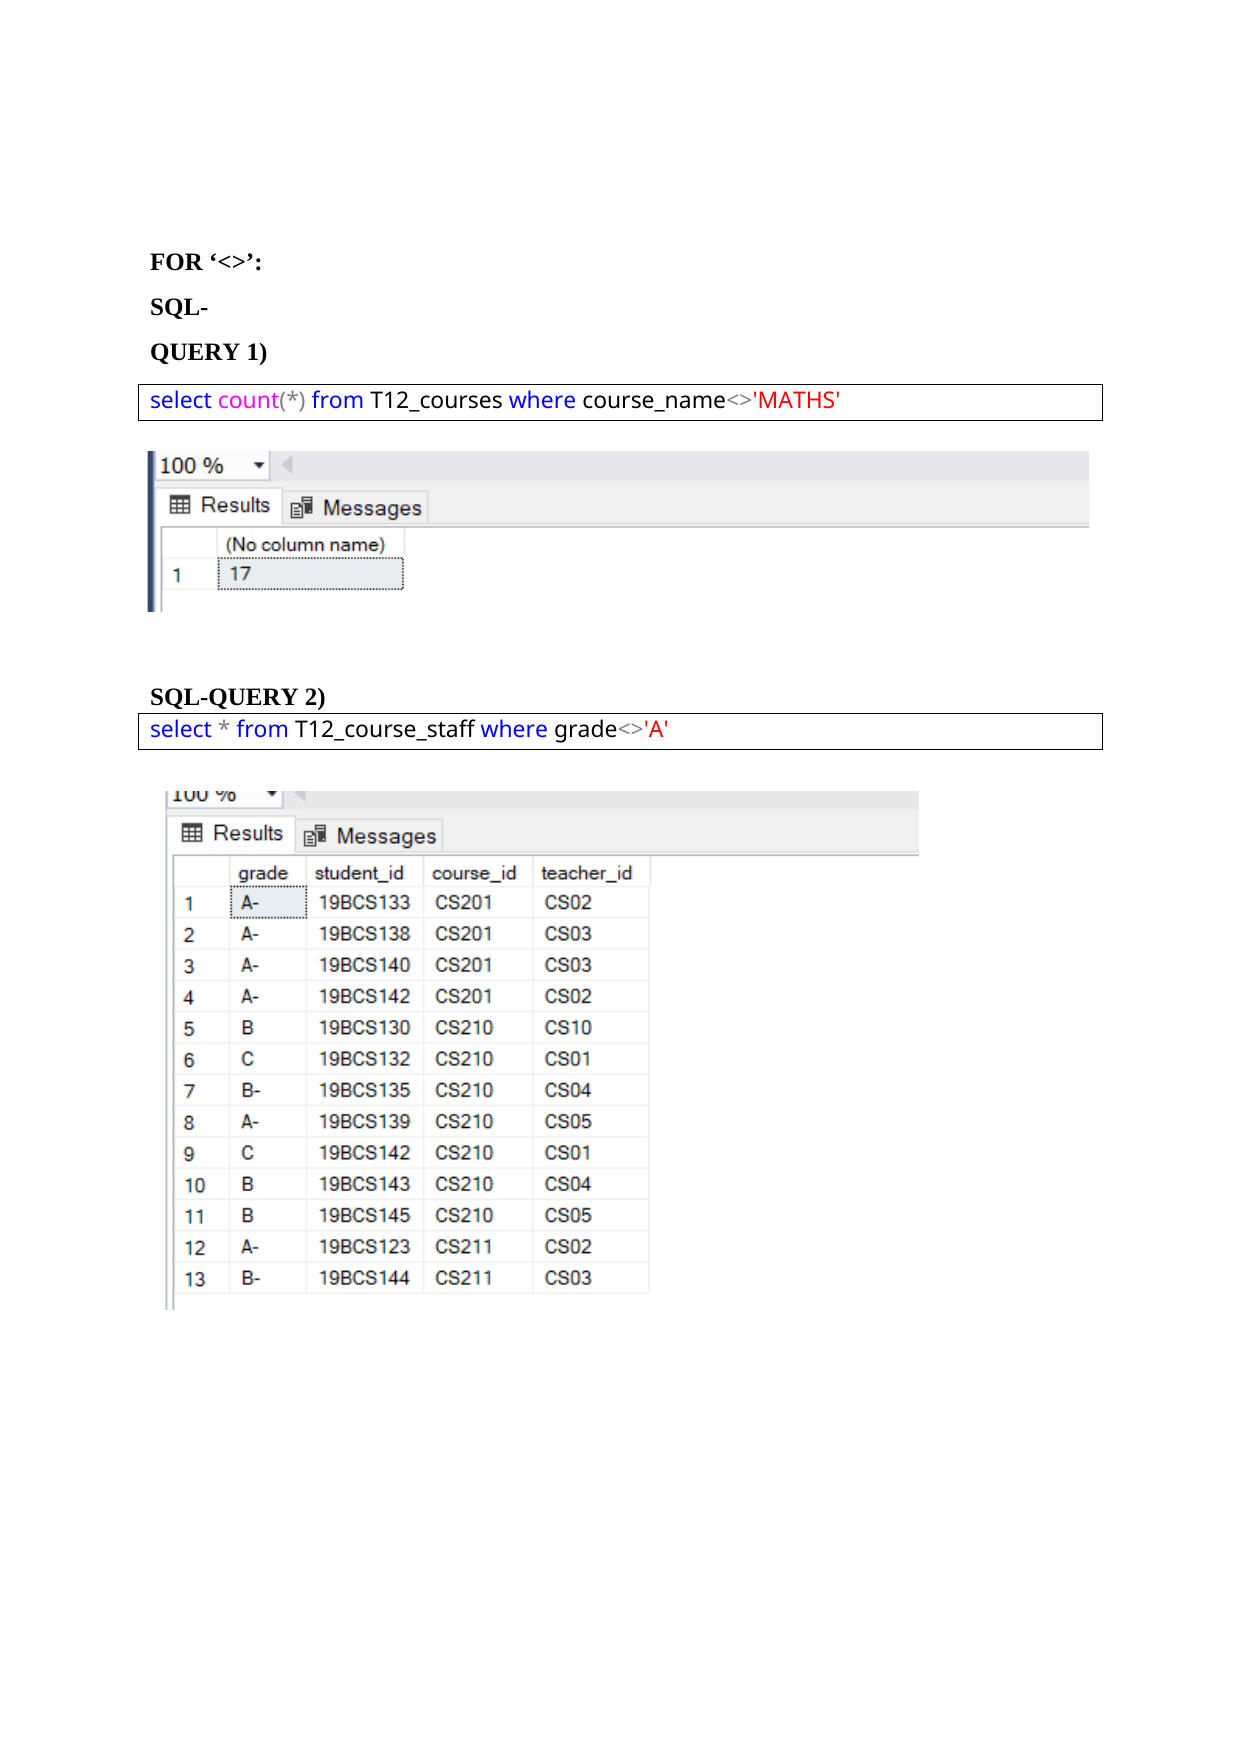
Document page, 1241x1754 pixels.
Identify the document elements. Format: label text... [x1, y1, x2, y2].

text SQL-QUERY 2) [150, 682, 1113, 711]
picture [165, 791, 919, 1310]
text FOR ‘<>’: SQL-QUERY 1) [150, 247, 275, 366]
picture [147, 451, 1090, 612]
